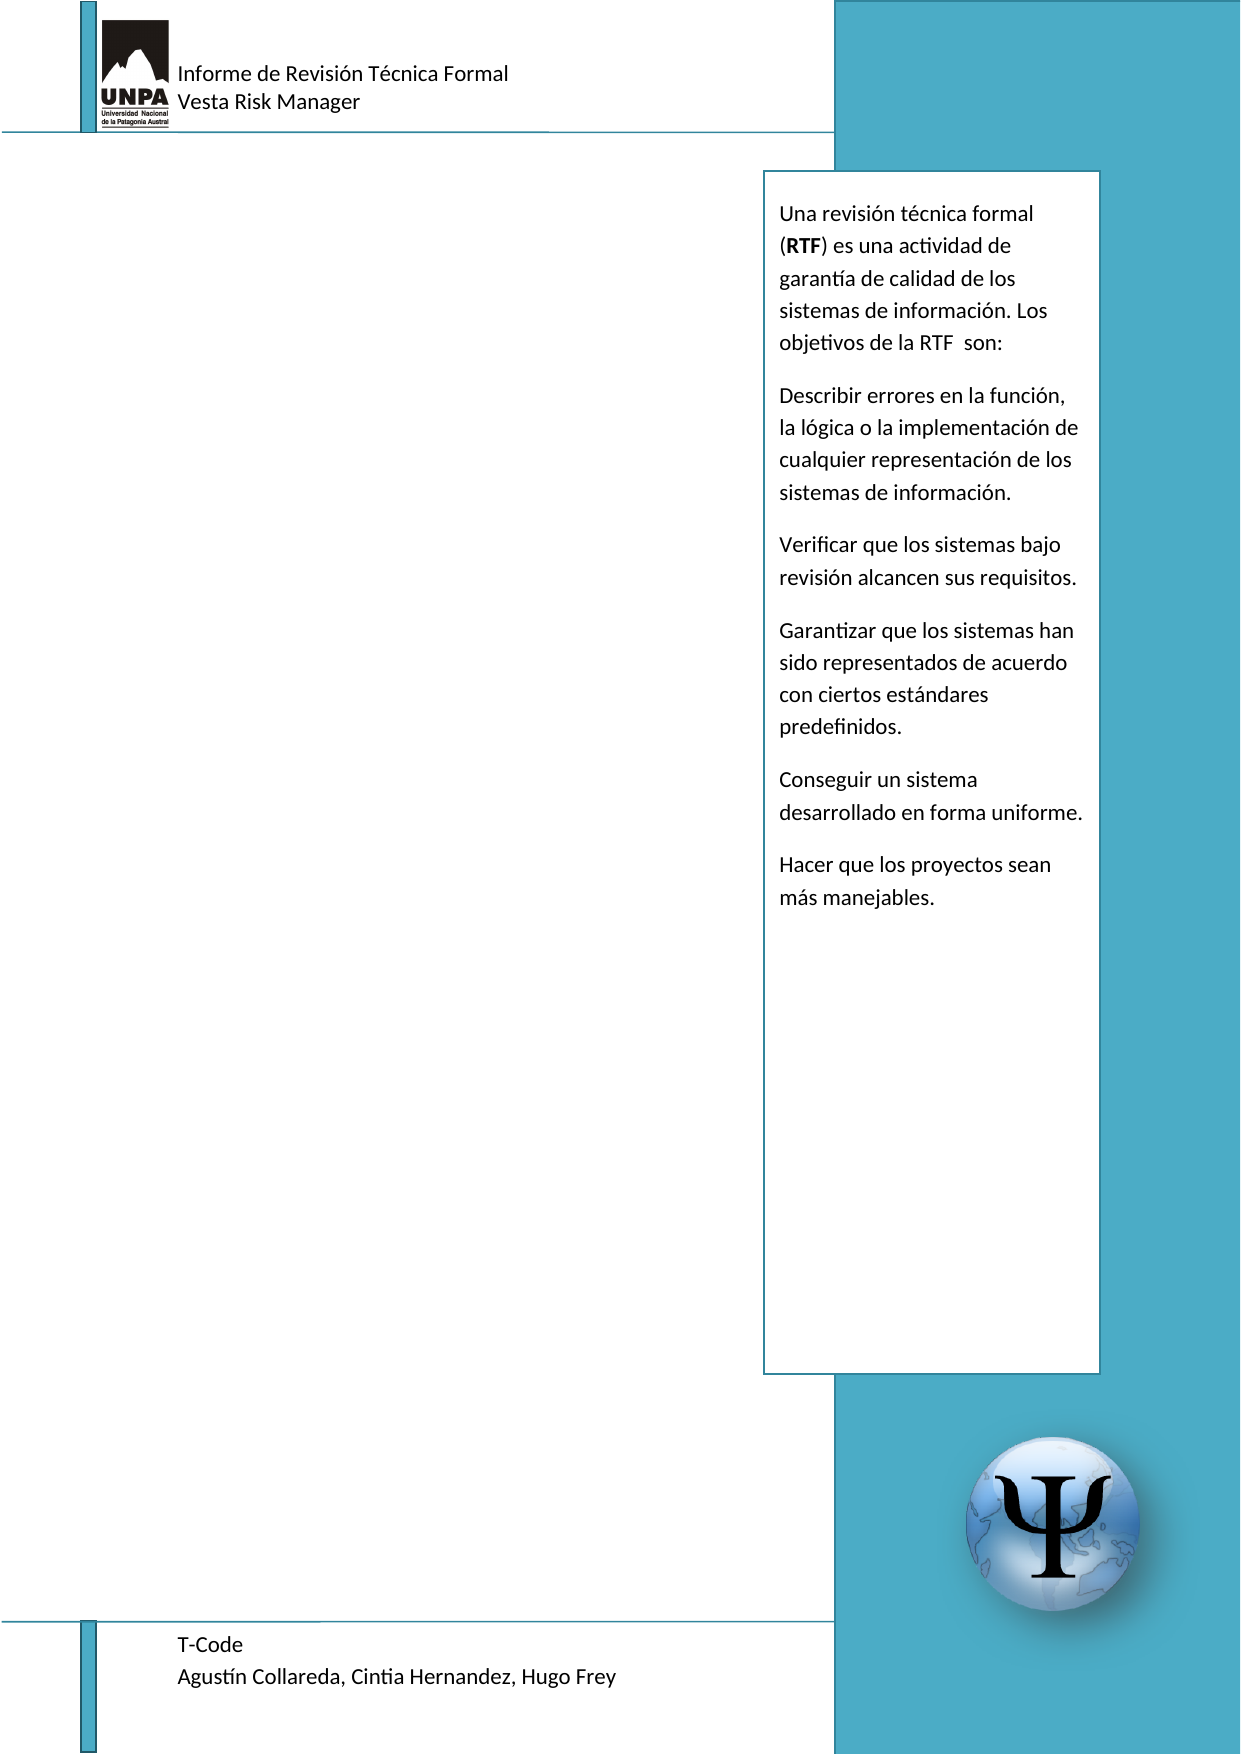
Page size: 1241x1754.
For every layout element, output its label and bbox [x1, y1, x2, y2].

picture [953, 1424, 1151, 1622]
picture [100, 18, 170, 129]
